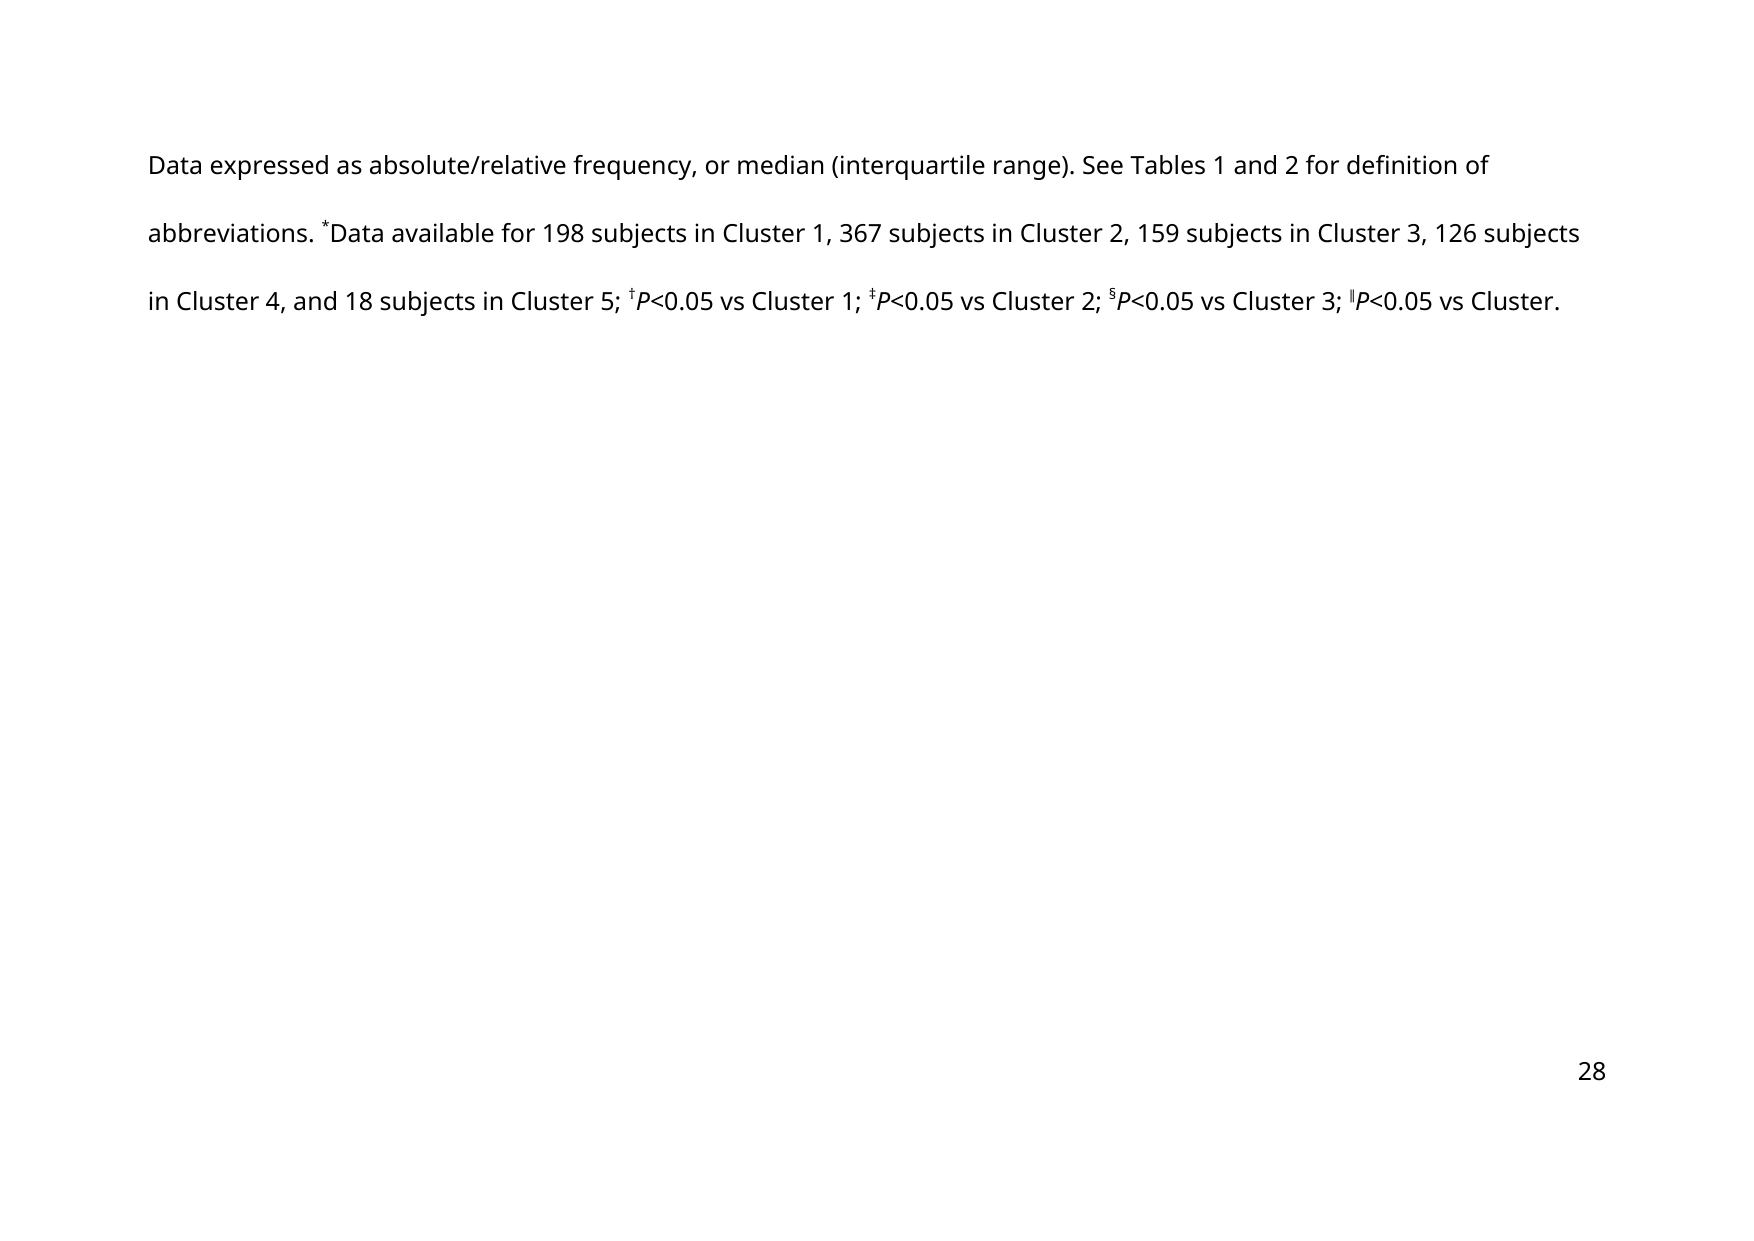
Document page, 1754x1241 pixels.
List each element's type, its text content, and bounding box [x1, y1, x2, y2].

text Data expressed as absolute/relative frequency, or median (interquartile range). See Tables 1 and 2 for definition of abbreviations. *Data available for 198 subjects in Cluster 1, 367 subjects in Cluster 2, 159 subjects in Cluster 3, 126 subjects in Cluster 4, and 18 subjects in Cluster 5; †P<0.05 vs Cluster 1; ‡P<0.05 vs Cluster 2; §P<0.05 vs Cluster 3; ǁP<0.05 vs Cluster. [148, 148, 1606, 318]
